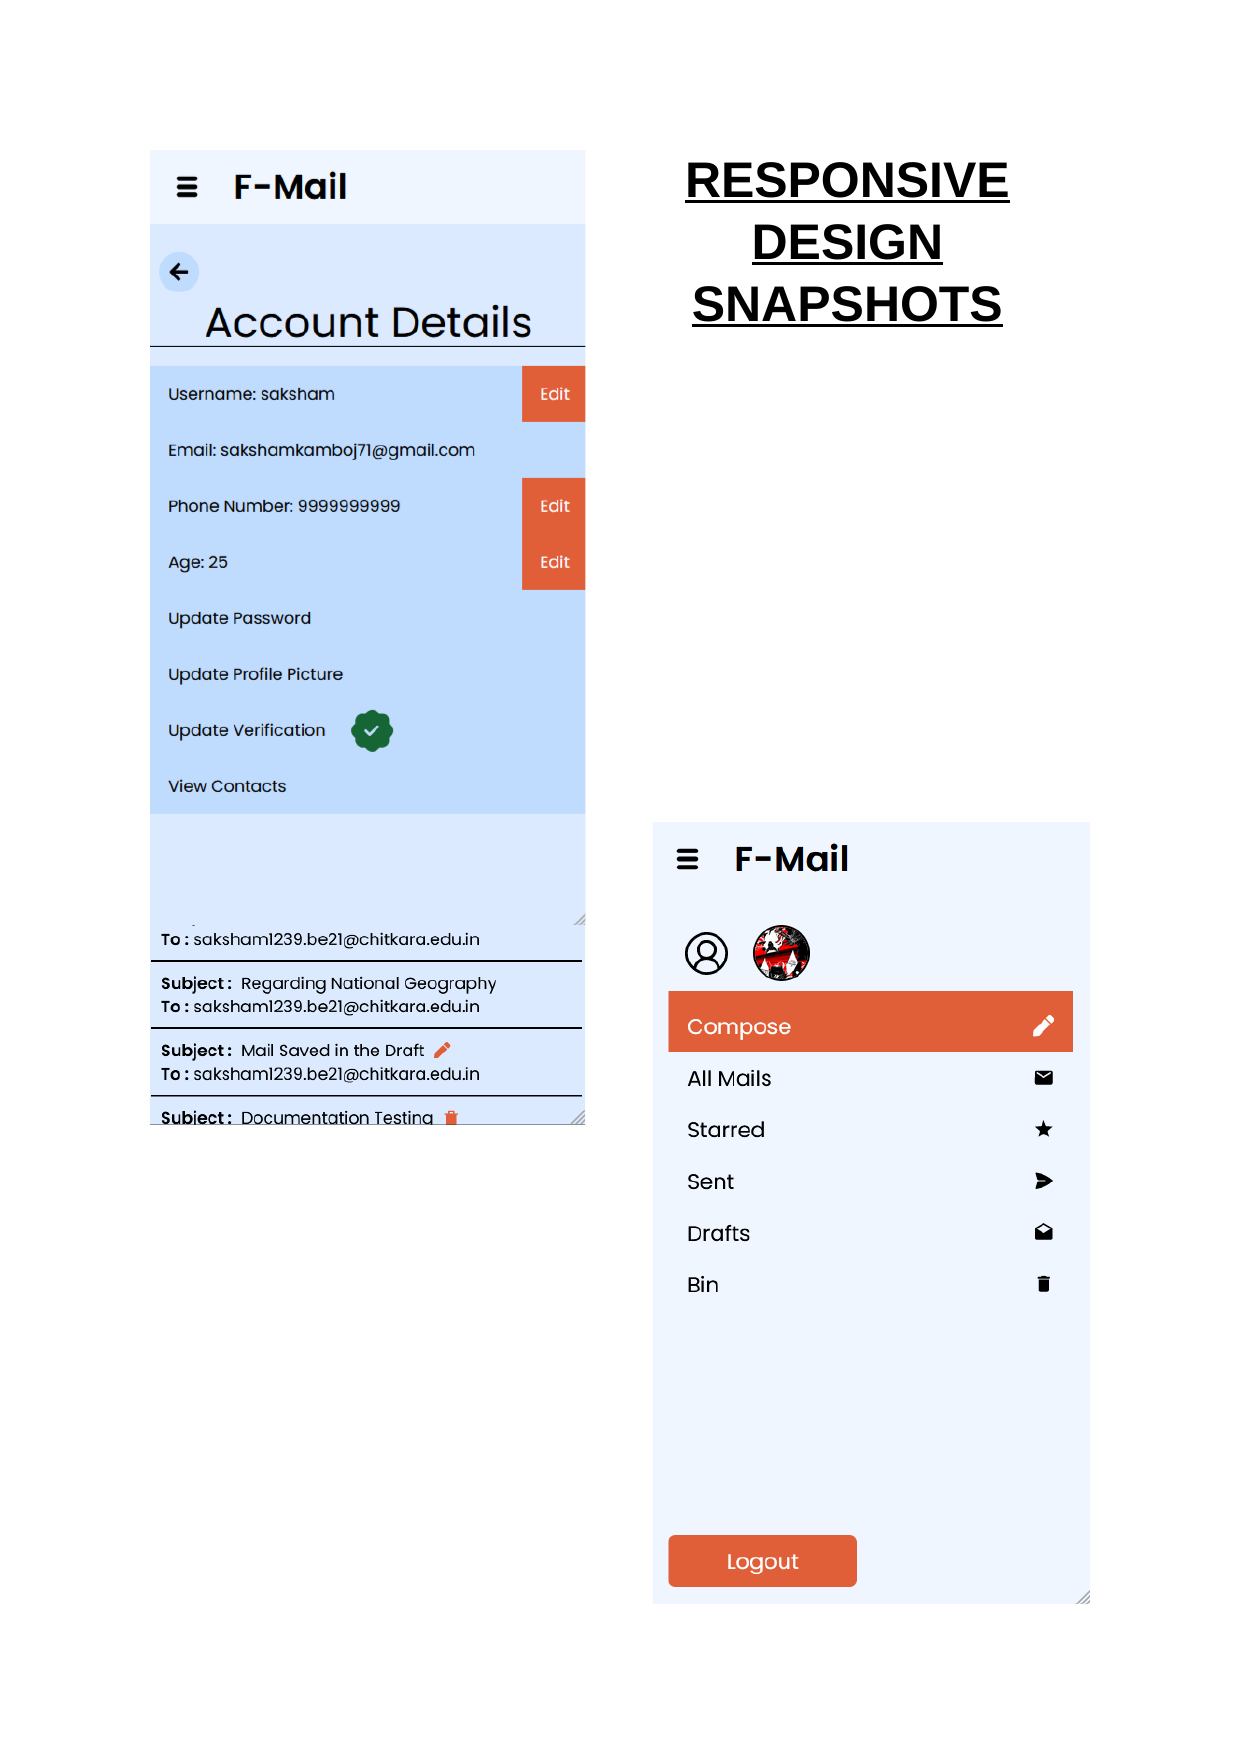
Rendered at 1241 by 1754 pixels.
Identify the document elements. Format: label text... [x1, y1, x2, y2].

text RESPONSIVE DESIGN SNAPSHOTS [586, 150, 1090, 332]
picture [150, 150, 586, 1125]
picture [652, 822, 1091, 1604]
